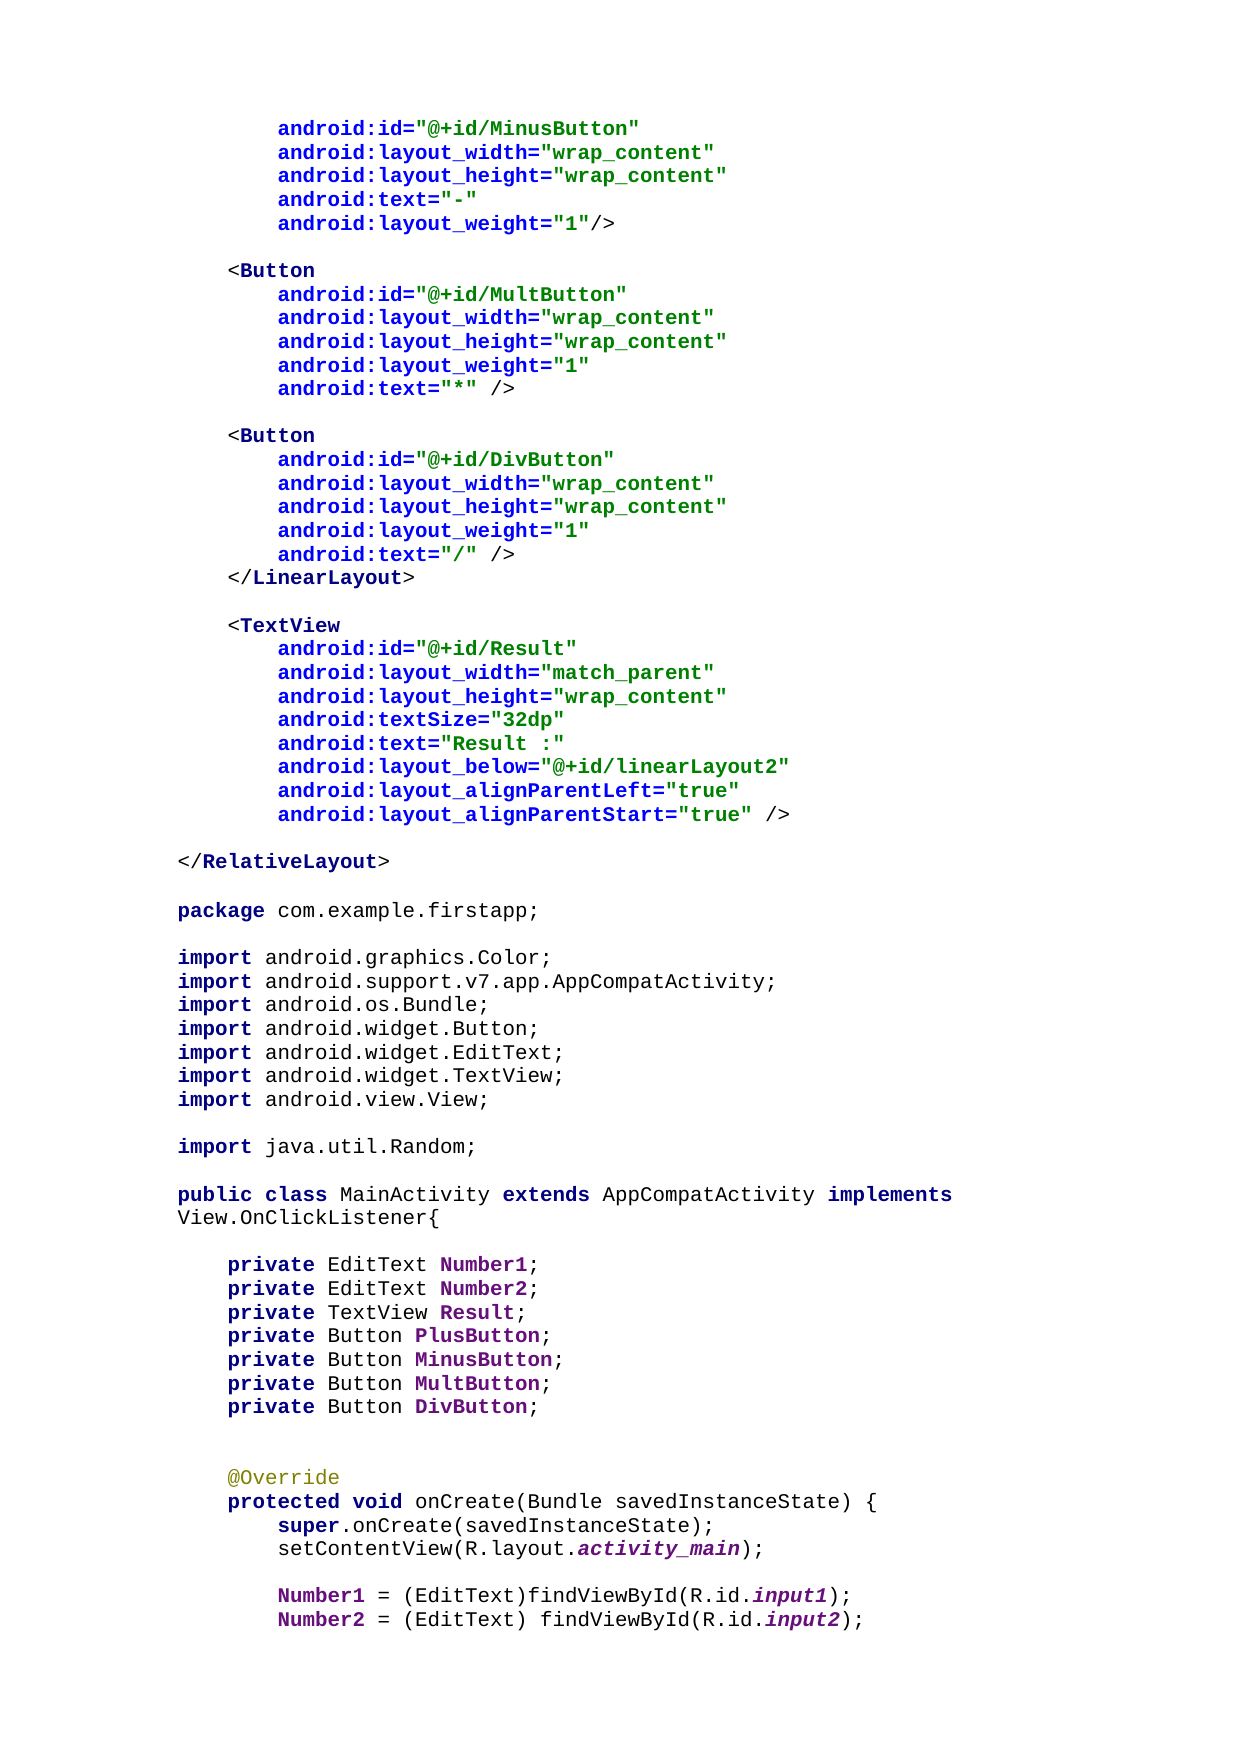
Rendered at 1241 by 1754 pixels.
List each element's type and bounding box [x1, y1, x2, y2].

text [177, 900, 1181, 1633]
text [177, 118, 1181, 875]
